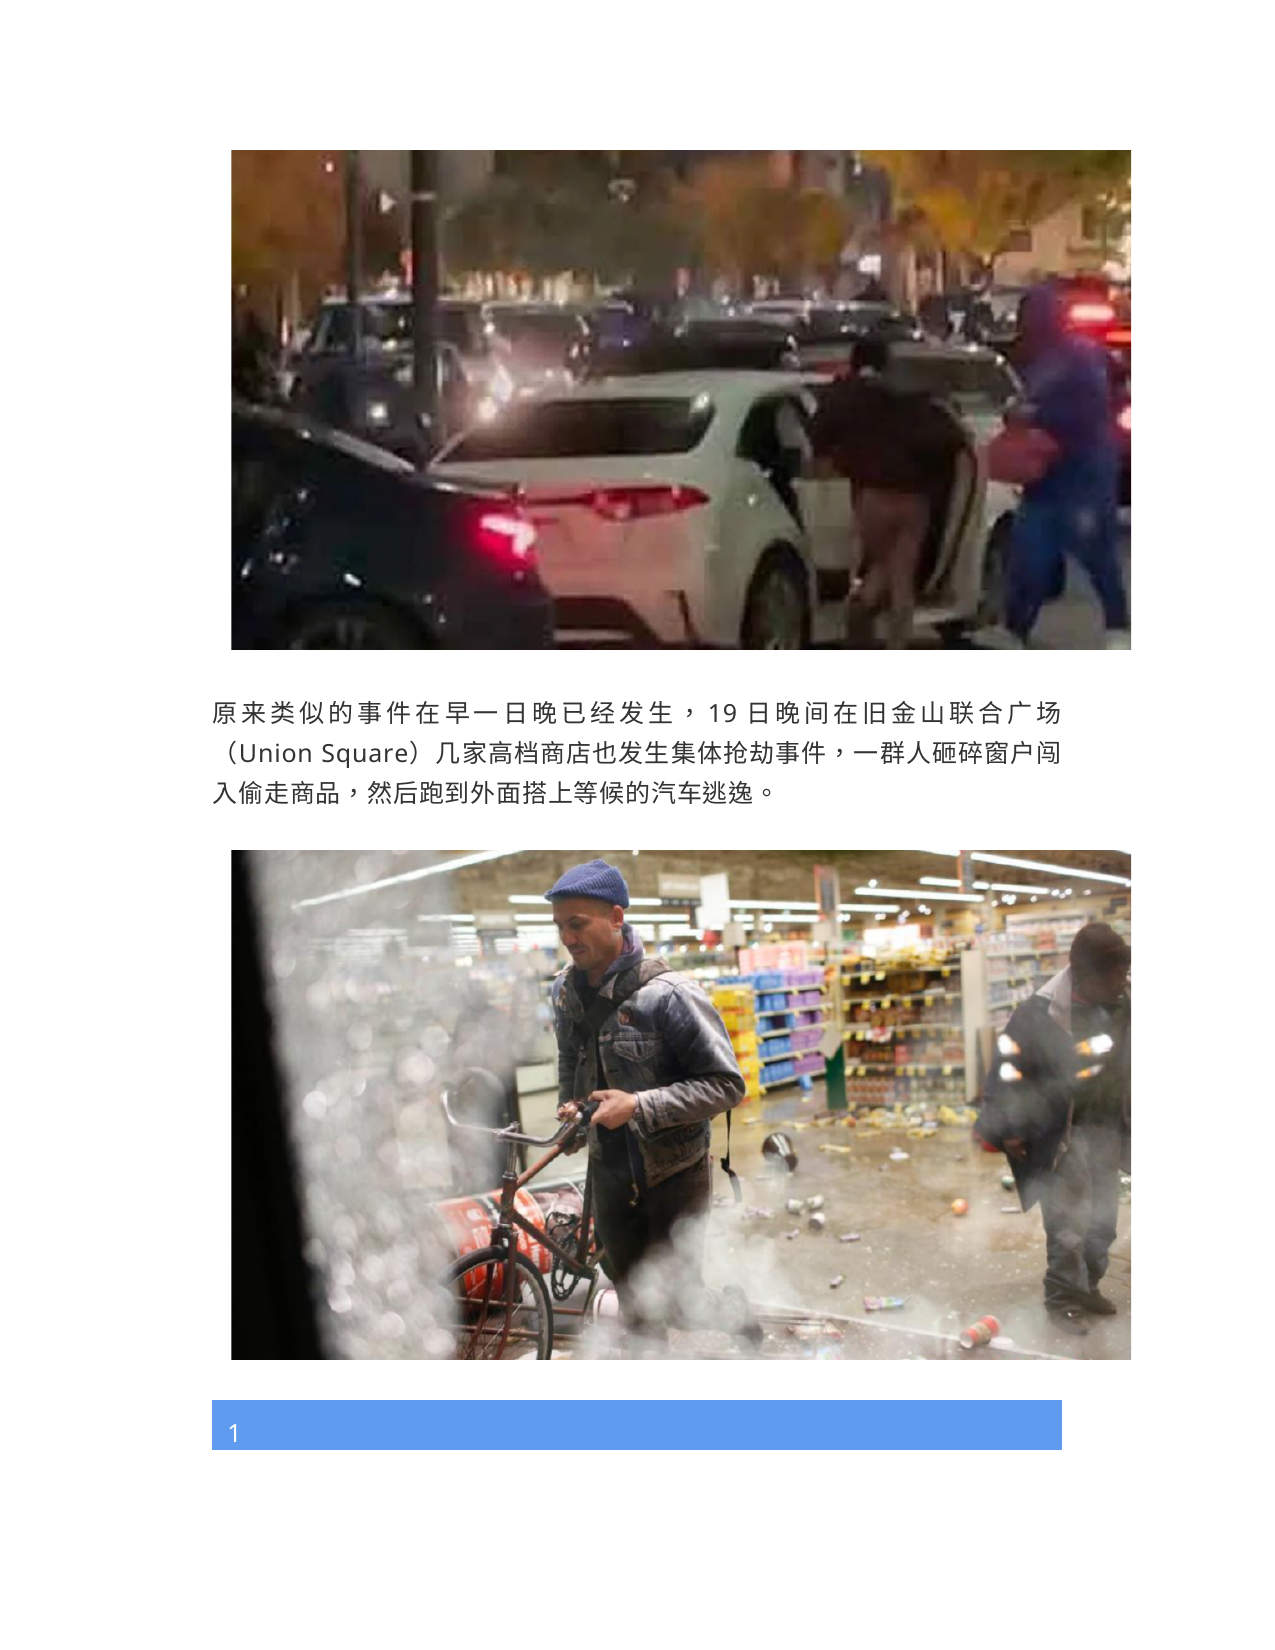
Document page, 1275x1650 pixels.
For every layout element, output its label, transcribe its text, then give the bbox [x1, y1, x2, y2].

text 原来类似的事件在早一日晚已经发生，19日晚间在旧金山联合广场（Union Square）几家高档商店也发生集体抢劫事件，一群人砸碎窗户闯入偷走商品，然后跑到外面搭上等候的汽车逃逸。 [212, 690, 1062, 810]
text 1 [212, 1400, 1062, 1450]
picture [231, 850, 1132, 1360]
picture [231, 150, 1132, 650]
